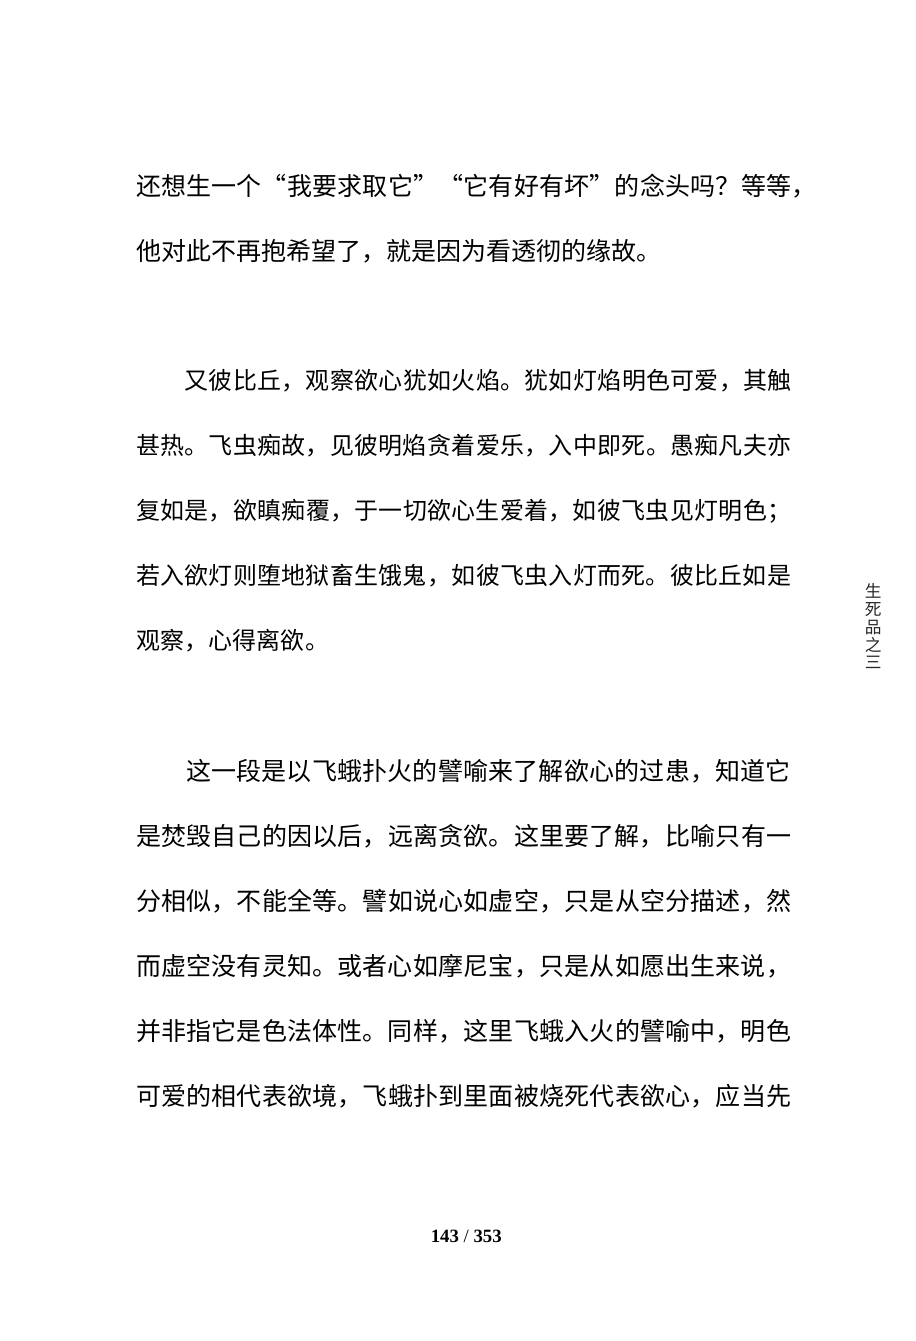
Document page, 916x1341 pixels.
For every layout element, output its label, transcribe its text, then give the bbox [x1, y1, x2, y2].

text 又彼比丘，观察欲心犹如火焰。犹如灯焰明色可爱，其触甚热。飞虫痴故，见彼明焰贪着爱乐，入中即死。愚痴凡夫亦复如是，欲瞋痴覆，于一切欲心生爱着，如彼飞虫见灯明色；若入欲灯则堕地狱畜生饿鬼，如彼飞虫入灯而死。彼比丘如是观察，心得离欲。 [136, 347, 791, 672]
